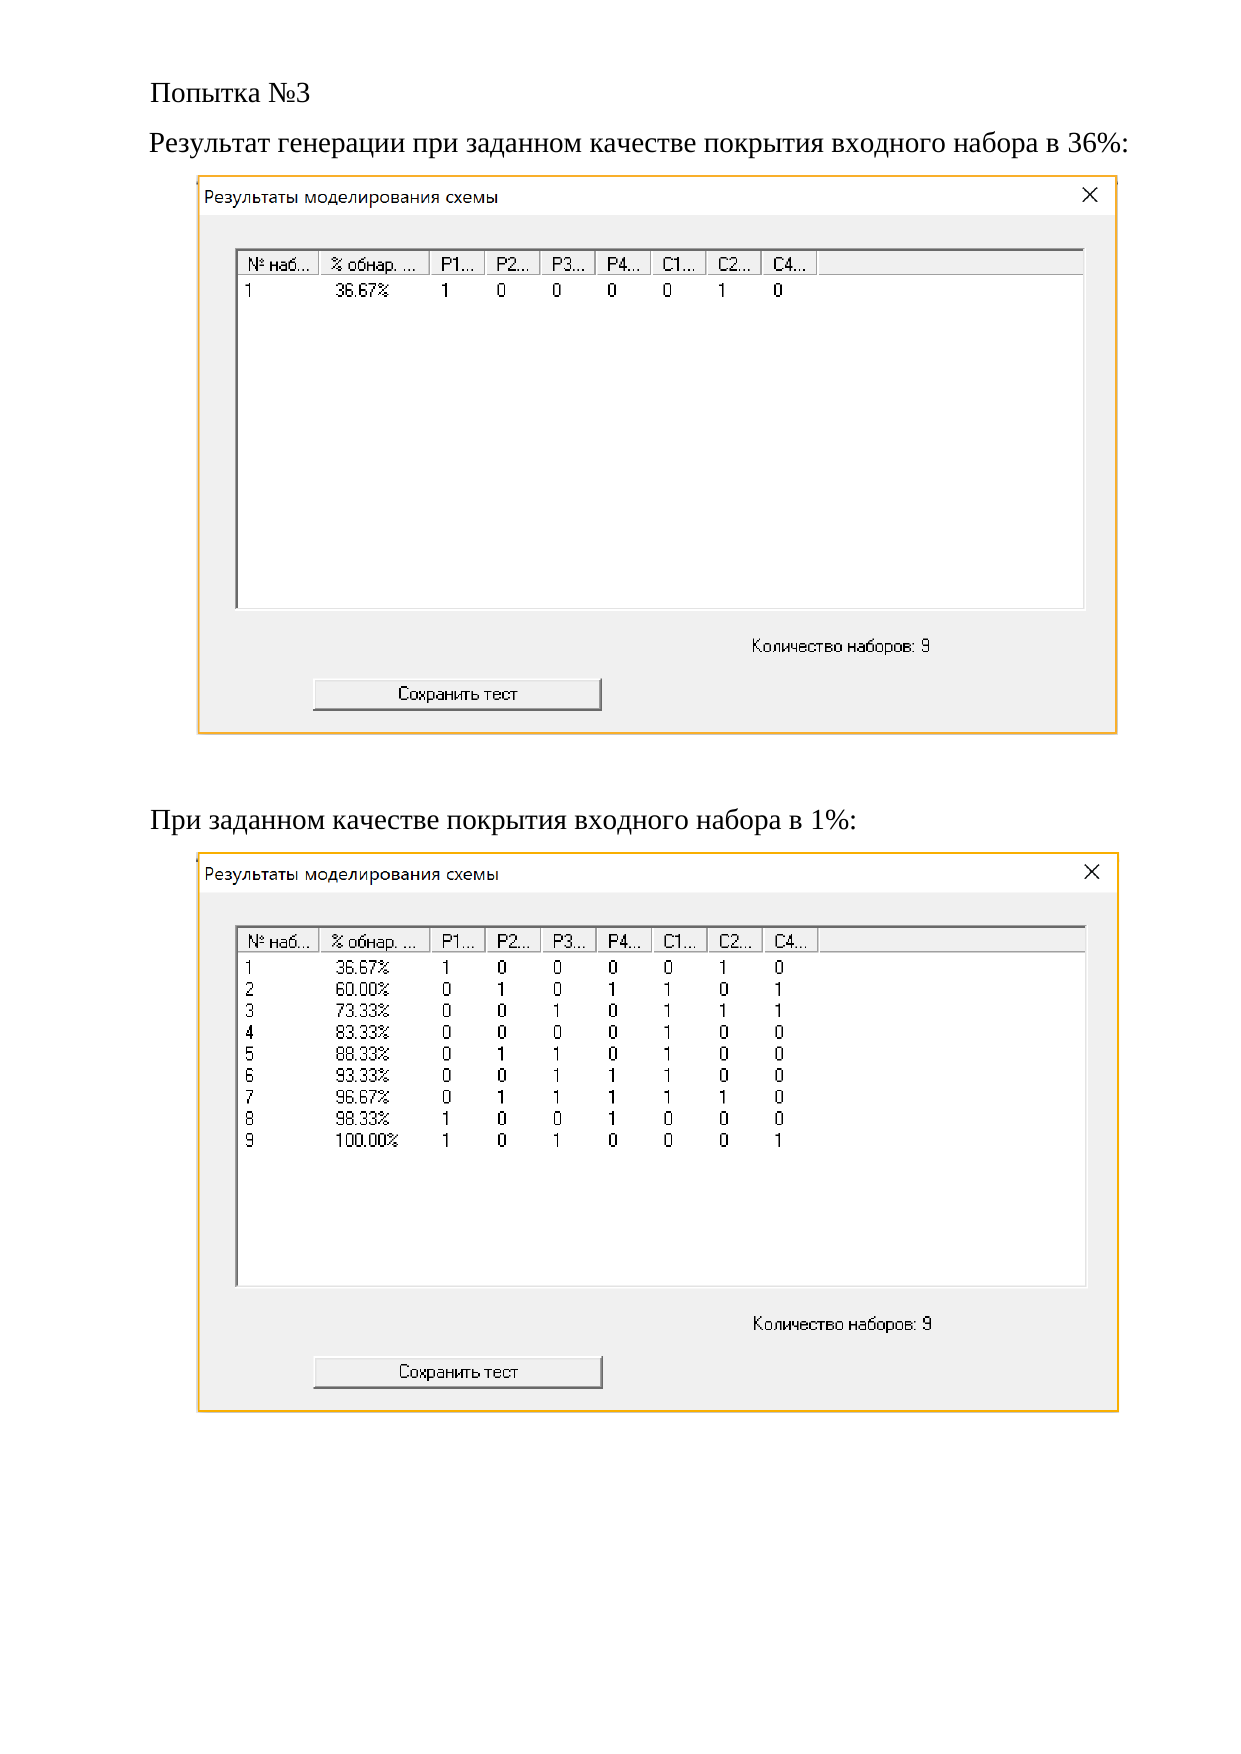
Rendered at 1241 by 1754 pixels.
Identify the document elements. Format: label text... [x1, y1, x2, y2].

text Попытка №3 [150, 75, 1165, 108]
picture [196, 175, 1118, 735]
text Результат генерации при заданном качестве покрытия входного набора в 36%: [75, 125, 1165, 159]
picture [196, 852, 1120, 1413]
text При заданном качестве покрытия входного набора в 1%: [150, 802, 1165, 835]
